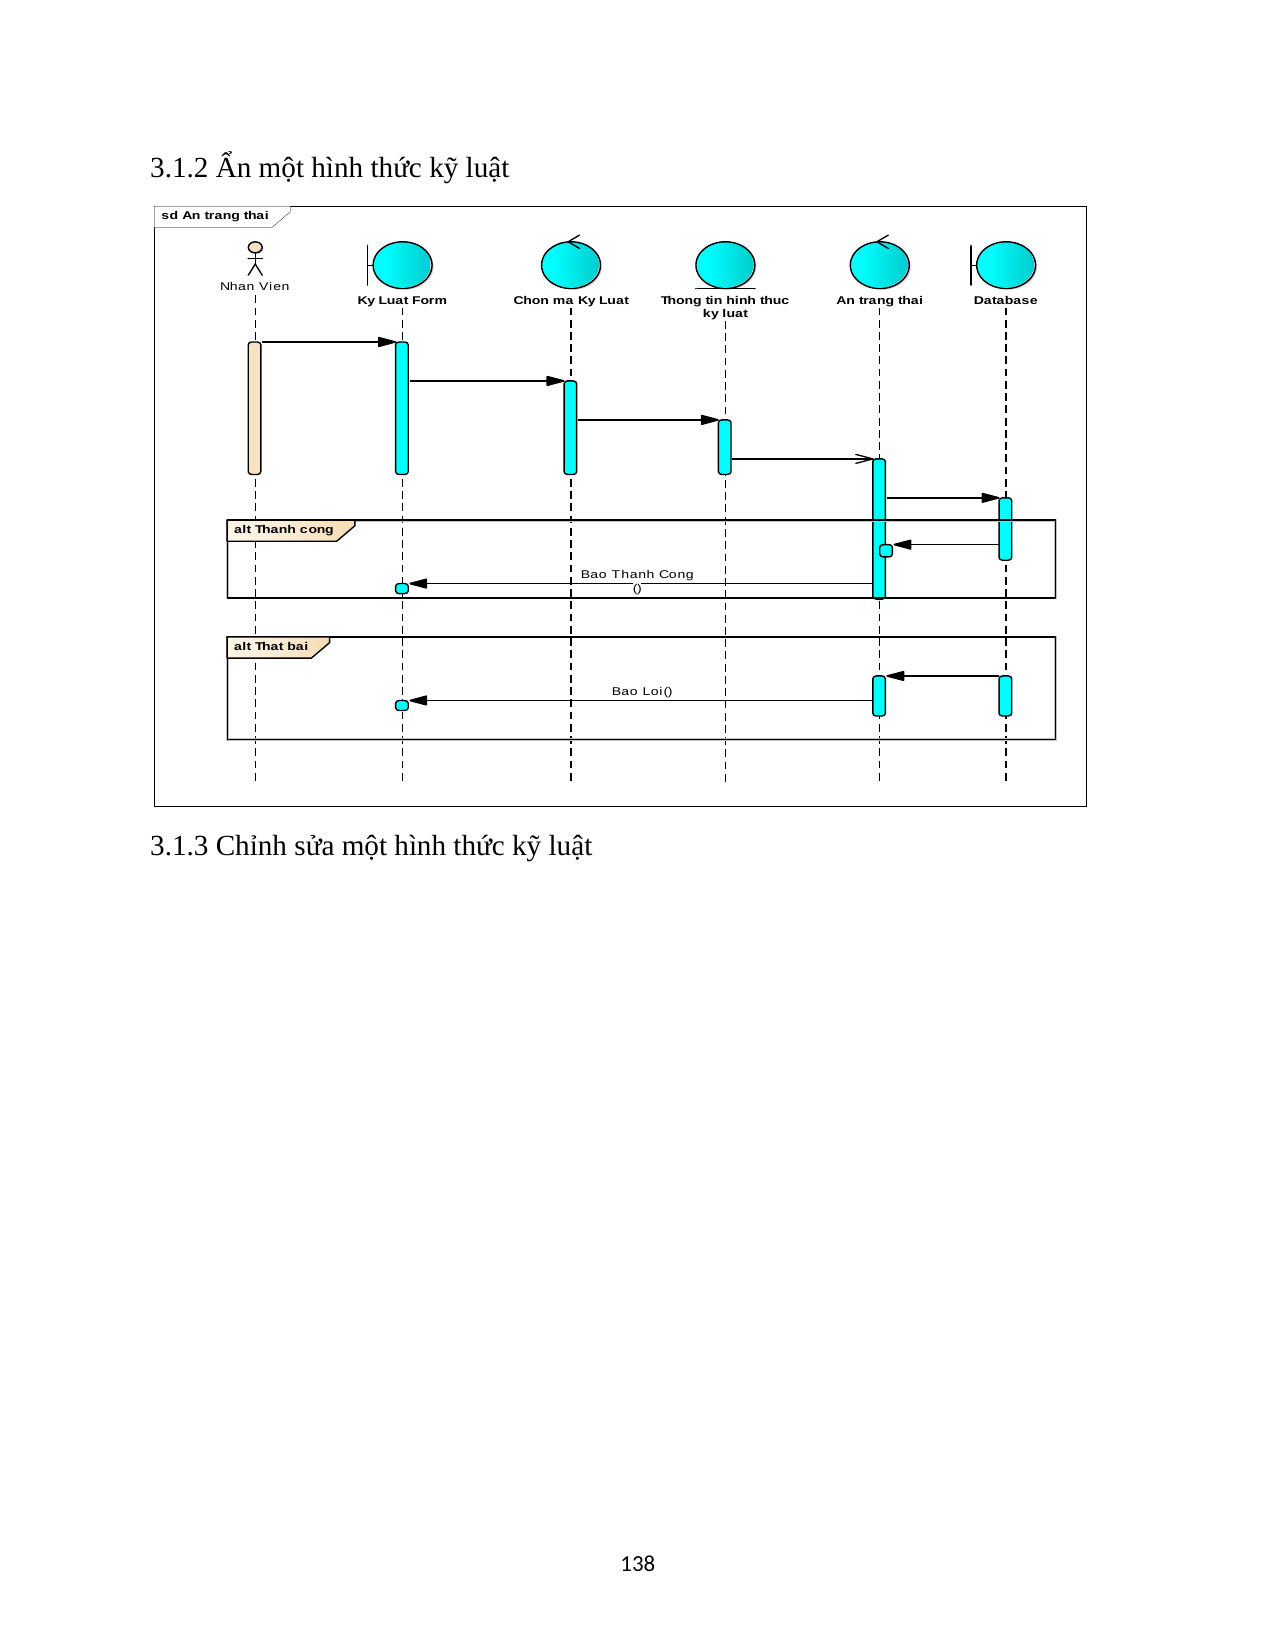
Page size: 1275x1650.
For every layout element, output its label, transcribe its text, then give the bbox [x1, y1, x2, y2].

text 3.1.3 Chỉnh sửa một hình thức kỹ luật [150, 828, 1125, 862]
text 3.1.2 Ẩn một hình thức kỹ luật [150, 150, 1125, 183]
